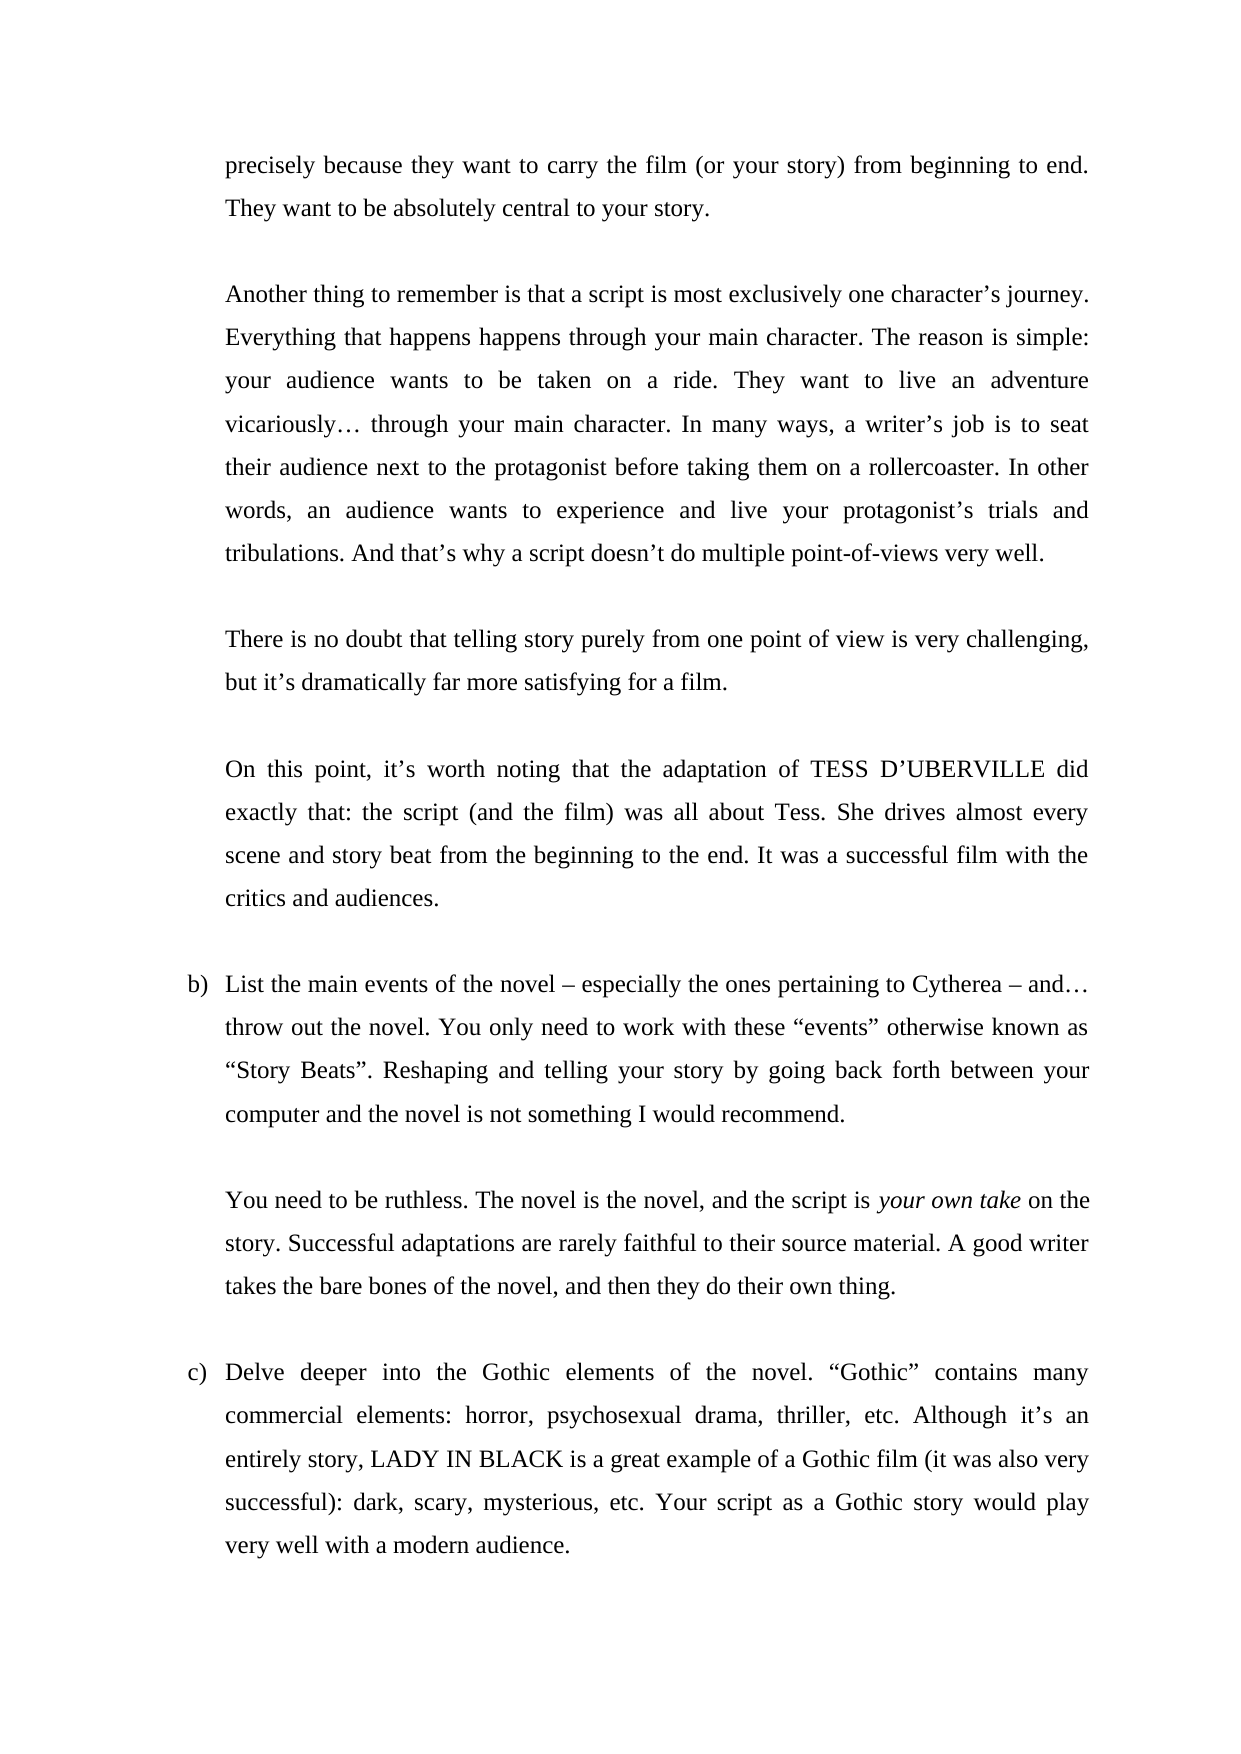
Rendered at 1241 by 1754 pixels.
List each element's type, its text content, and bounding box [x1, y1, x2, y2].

list You need to be ruthless. The novel is the novel, and the script is your own take on the story. Successful adaptations are rarely faithful to their source material. A good writer takes the bare bones of the novel, and then they do their own thing. [225, 1185, 1090, 1300]
list There is no doubt that telling story purely from one point of view is very challenging, but it’s dramatically far more satisfying for a film. [225, 624, 1090, 696]
list Delve deeper into the Gothic elements of the novel. “Gothic” contains many commercial elements: horror, psychosexual drama, thriller, etc. Although it’s an entirely story, LADY IN BLACK is a great example of a Gothic film (it was also very successful): dark, scary, mysterious, etc. Your script as a Gothic story would play very well with a modern audience. [187, 1357, 1090, 1559]
list Another thing to remember is that a script is most exclusively one character’s journey. Everything that happens happens through your main character. The reason is simple: your audience wants to be taken on a ride. They want to live an adventure vicariously… through your main character. In many ways, a writer’s job is to seat their audience next to the protagonist before taking them on a rollercoaster. In other words, an audience wants to experience and live your protagonist’s trials and tribulations. And that’s why a script doesn’t do multiple point-of-views very well. [225, 279, 1090, 567]
list On this point, it’s worth noting that the adaptation of TESS D’UBERVILLE did exactly that: the script (and the film) was all about Tess. She drives almost every scene and story beat from the beginning to the end. It was a successful film with the critics and audiences. [225, 754, 1090, 912]
list List the main events of the novel – especially the ones pertaining to Cytherea – and… throw out the novel. You only need to work with these “events” otherwise known as “Story Beats”. Reshaping and telling your story by going back forth between your computer and the novel is not something I would recommend. [187, 969, 1090, 1127]
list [225, 150, 1090, 222]
